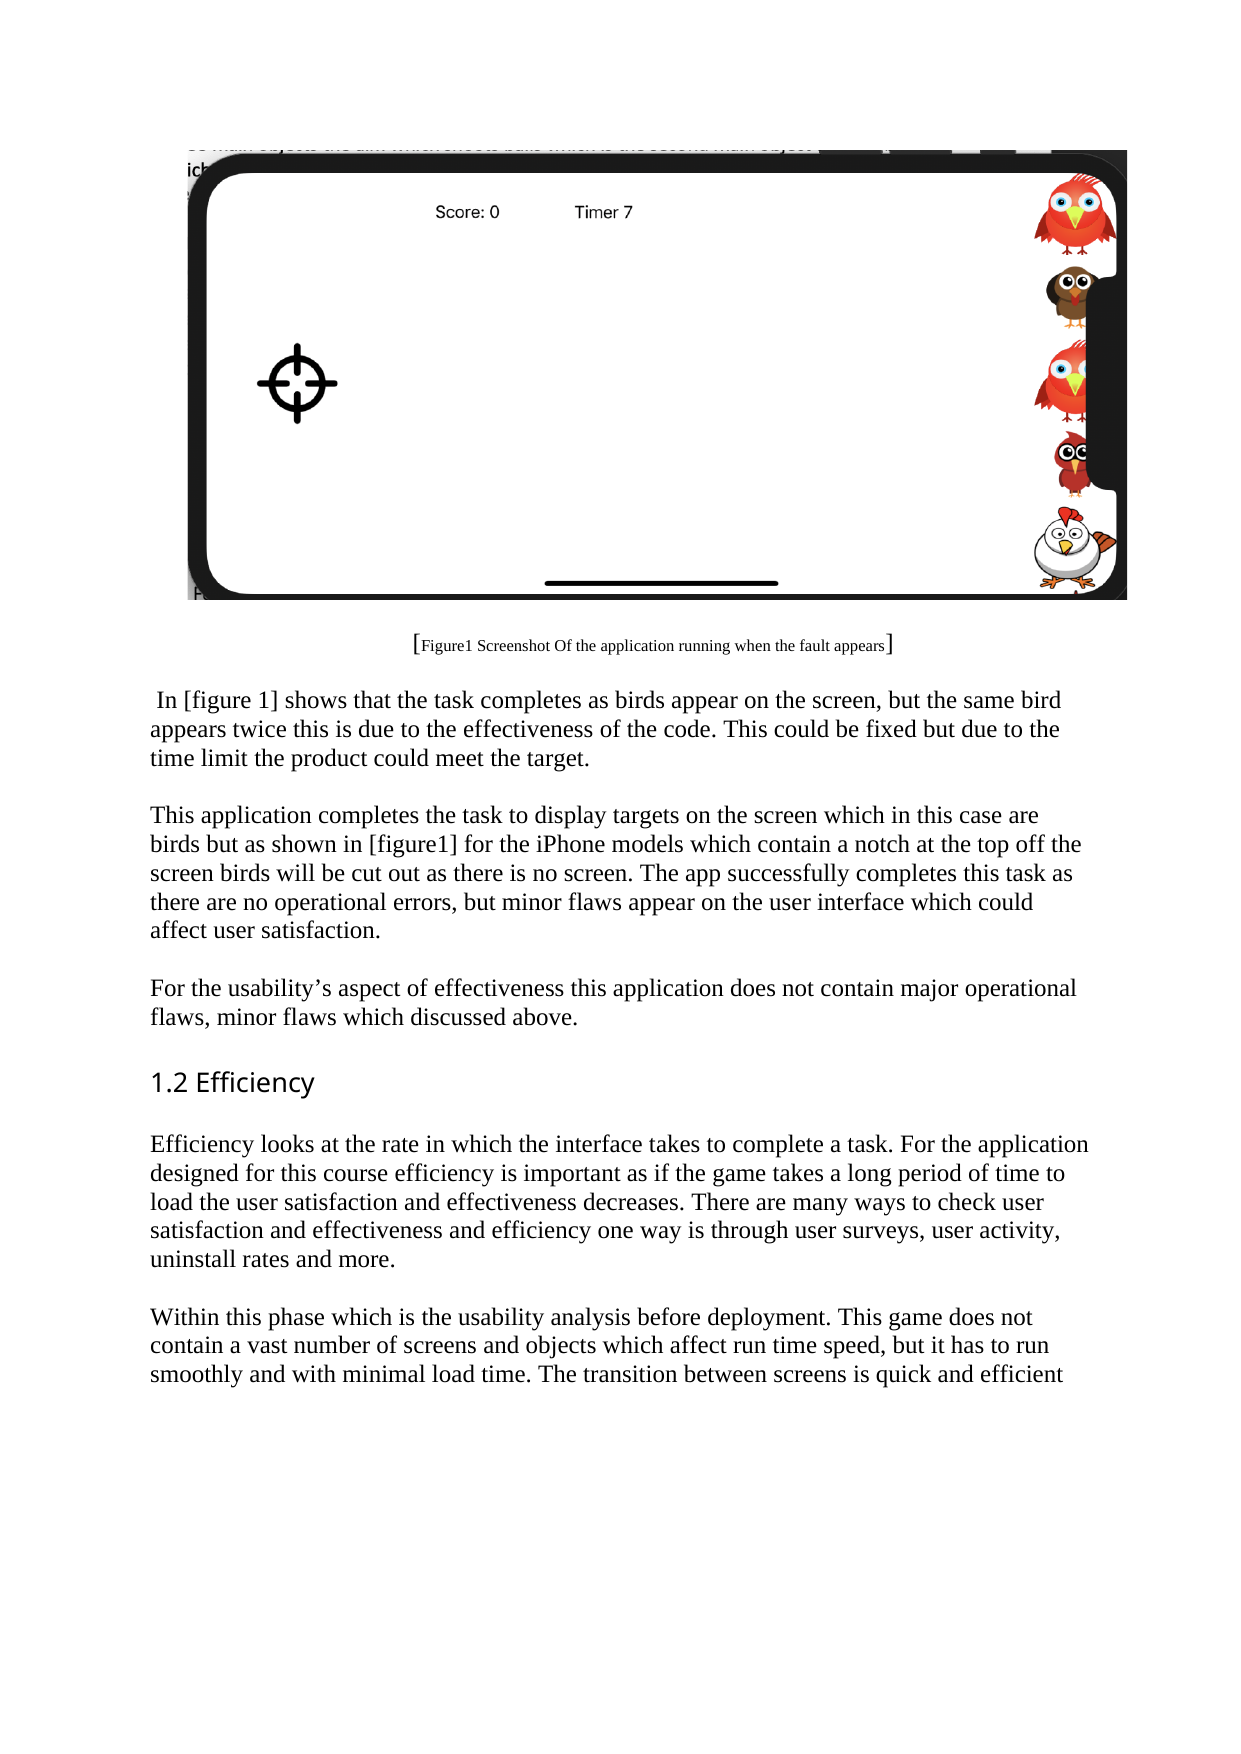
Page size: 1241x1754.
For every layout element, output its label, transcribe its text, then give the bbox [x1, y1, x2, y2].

list [Figure1 Screenshot Of the application running when the fault appears] [412, 628, 1090, 657]
text Efficiency looks at the rate in which the interface takes to complete a task. For the application designed for this course efficiency is important as if the game takes a long period of time to load the user satisfaction and effectiveness decreases. There are many ways to check user satisfaction and effectiveness and efficiency one way is through user surveys, user activity, uninstall rates and more. [150, 1129, 1090, 1273]
text In [figure 1] shows that the task completes as birds appear on the screen, but the same bird appears twice this is due to the effectiveness of the code. This could be fixed but due to the time limit the product could meet the target. [150, 686, 1090, 772]
picture [187, 150, 1128, 600]
text Within this phase which is the usability analysis before deployment. This game does not contain a vast number of screens and objects which affect run time speed, but it has to run smoothly and with minimal load time. The transition between screens is quick and efficient [150, 1302, 1090, 1388]
text This application completes the task to display targets on the screen which in this case are birds but as shown in [figure1] for the iPhone models which contain a notch at the top off the screen birds will be cut out as there is no screen. The app successfully completes this task as there are no operational errors, but minor flaws appear on the user interface which could affect user satisfaction. [150, 801, 1090, 944]
subtitle 1.2 Efficiency [150, 1063, 1090, 1100]
text For the usability’s aspect of effectiveness this application does not contain major operational flaws, minor flaws which discussed above. [150, 973, 1090, 1031]
